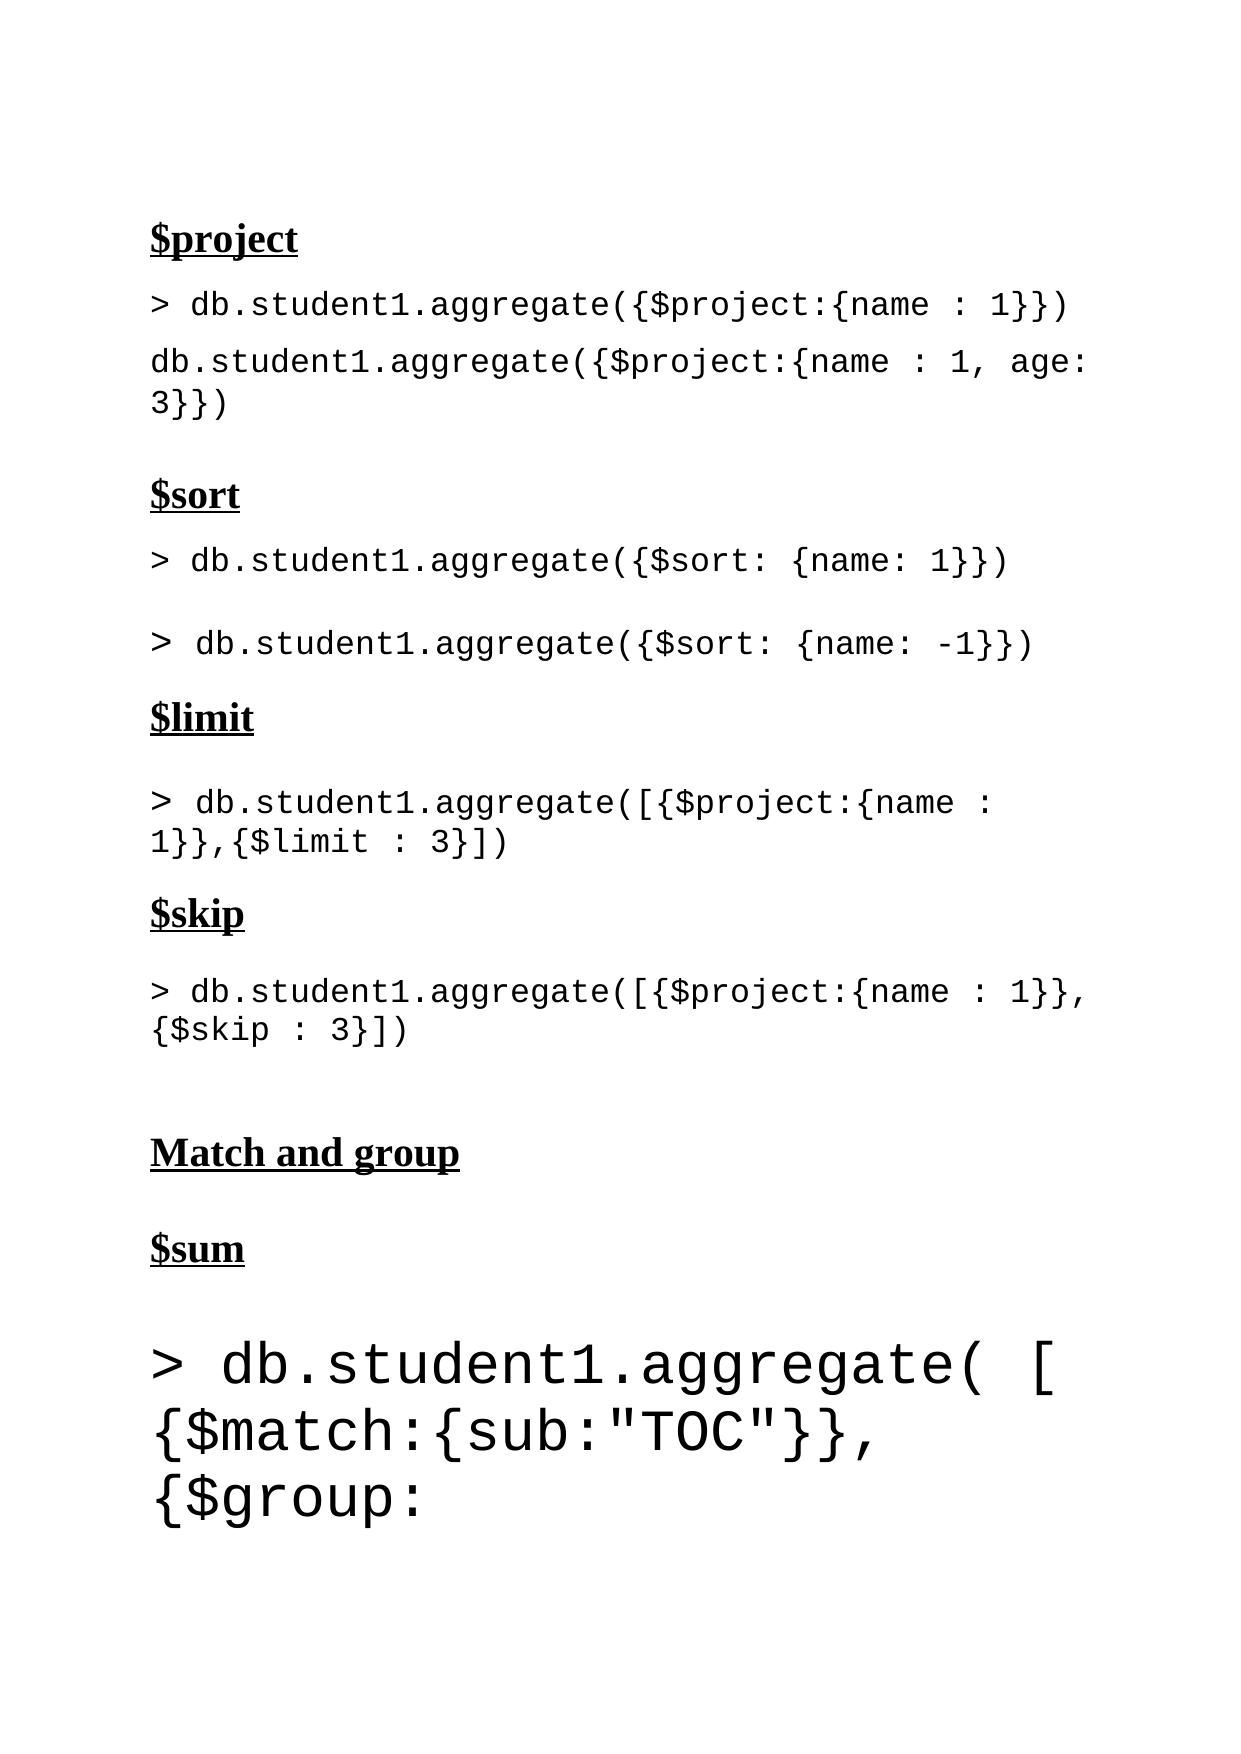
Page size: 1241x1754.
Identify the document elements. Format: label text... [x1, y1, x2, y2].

text > db.student1.aggregate({$project:{name : 1}}) [150, 288, 1090, 325]
text $skip [150, 889, 1090, 937]
text > db.student1.aggregate([{$project:{name : 1}},{$limit : 3}]) [150, 782, 1090, 863]
text > db.student1.aggregate({$sort: {name: 1}}) [150, 543, 1090, 581]
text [150, 1335, 1090, 1533]
text $sum [150, 1224, 1090, 1272]
text db.student1.aggregate({$project:{name : 1, age: 3}}) [150, 345, 1090, 424]
text $limit [150, 692, 1090, 740]
text Match and group [150, 1128, 1090, 1176]
text > db.student1.aggregate([{$project:{name : 1}},{$skip : 3}]) [150, 974, 1090, 1050]
text $sort [150, 469, 1090, 517]
text > db.student1.aggregate({$sort: {name: -1}}) [150, 623, 1090, 666]
text $project [150, 214, 1090, 262]
